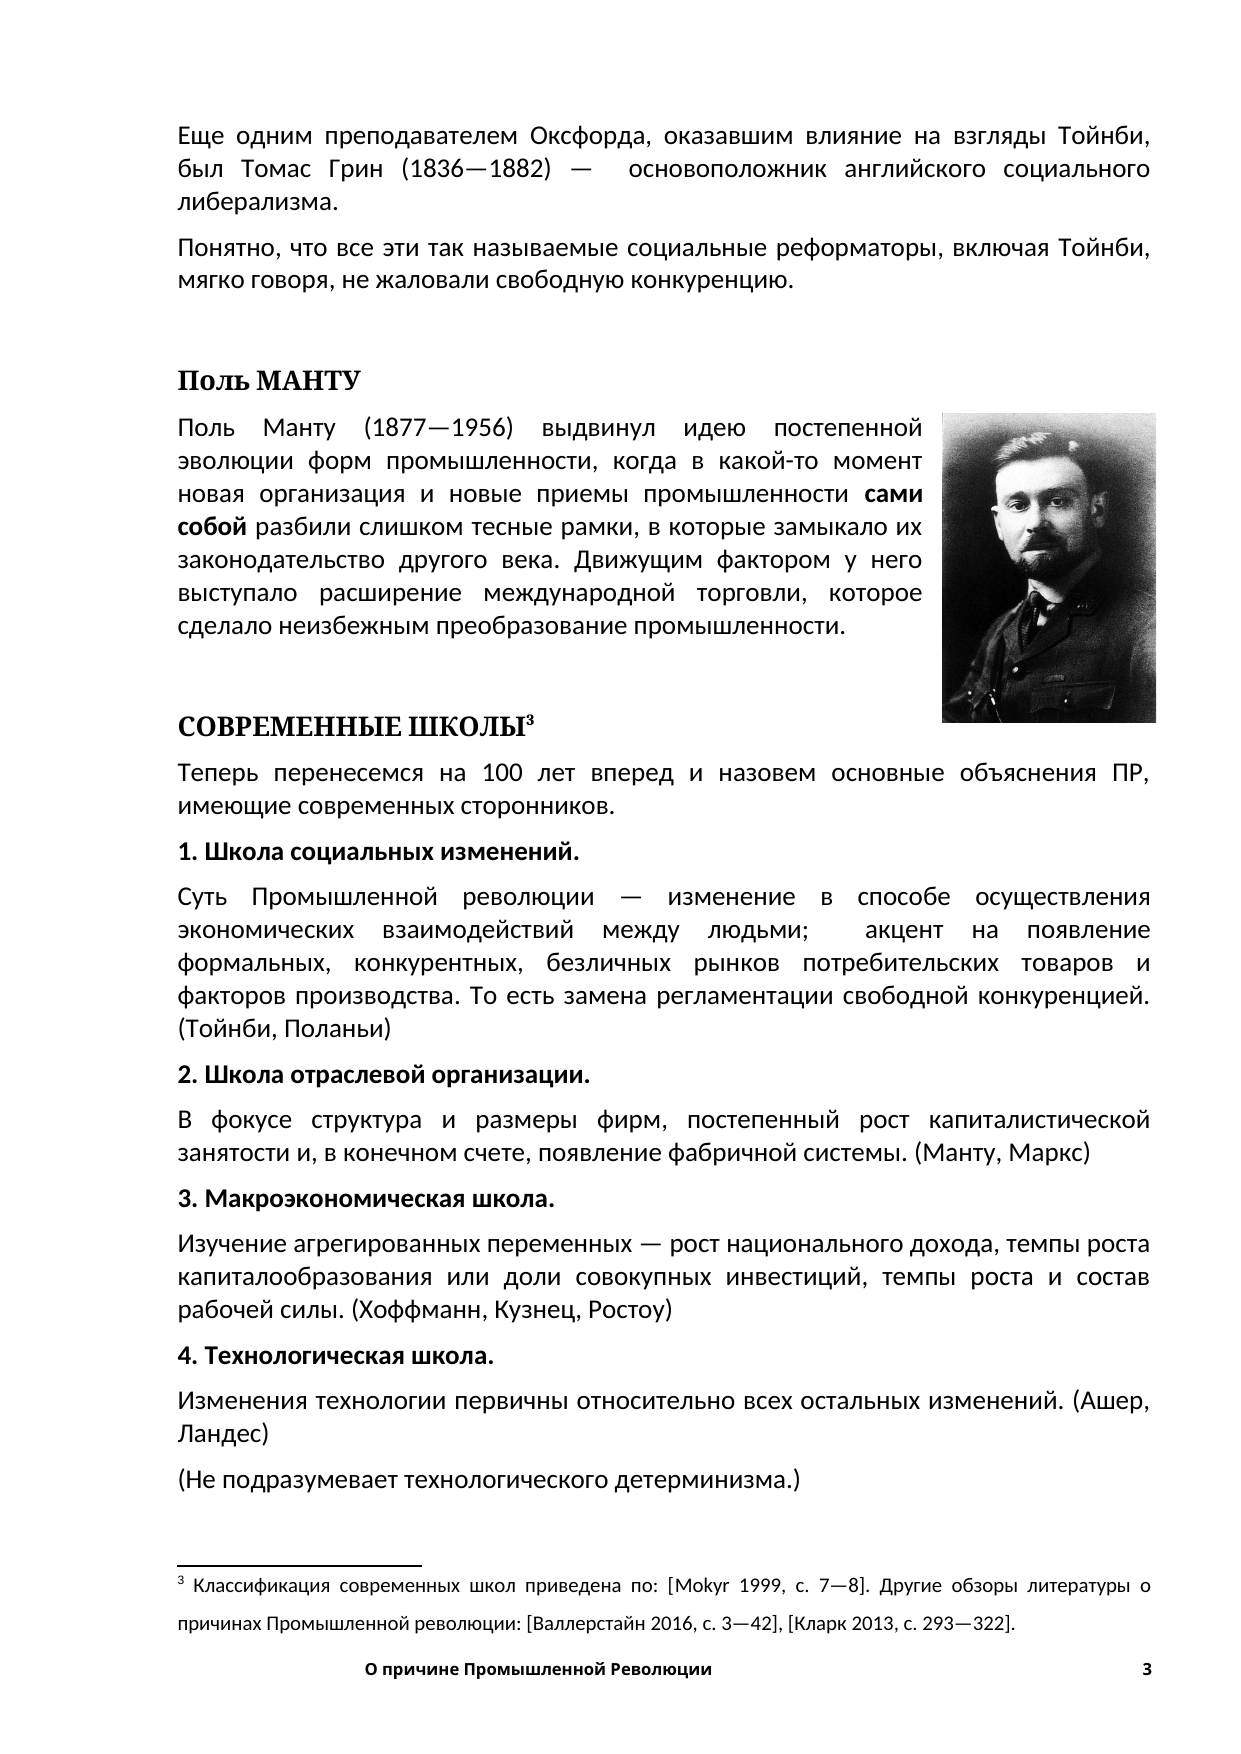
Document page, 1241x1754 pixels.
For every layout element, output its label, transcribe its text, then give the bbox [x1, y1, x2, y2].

text В фокусе структура и размеры фирм, постепенный рост капиталистической занятости и, в конечном счете, появление фабричной системы. (Манту, Маркс) [177, 1102, 1152, 1168]
text 1. Школа социальных изменений. [177, 834, 1152, 867]
subtitle СОВРЕМЕННЫЕ ШКОЛЫ [177, 712, 1152, 743]
text 3. Макроэкономическая школа. [177, 1181, 1152, 1214]
text Понятно, что все эти так называемые социальные реформаторы, включая Тойнби, мягко говоря, не жаловали свободную конкуренцию. [177, 230, 1152, 296]
subtitle Поль МАНТУ [177, 366, 1152, 397]
text Теперь перенесемся на 100 лет вперед и назовем основные объяснения ПР, имеющие современных сторонников. [177, 755, 1152, 821]
text Еще одним преподавателем Оксфорда, оказавшим влияние на взгляды Тойнби, был Томас Грин (1836—1882) — основоположник английского социального либерализма. [177, 118, 1152, 217]
text (Не подразумевает технологического детерминизма.) [177, 1462, 1152, 1495]
picture [942, 413, 1157, 723]
text Поль Манту (1877—1956) выдвинул идею постепенной эволюции форм промышленности, когда в какой-то момент новая организация и новые приемы промышленности сами собой разбили слишком тесные рамки, в которые замыкало их законодательство другого века. Движущим фактором у него выступало расширение международной торговли, которое сделало неизбежным преобразование промышленности. [177, 410, 1152, 641]
text Суть Промышленной революции — изменение в способе осуществления экономических взаимодействий между людьми; акцент на появление формальных, конкурентных, безличных рынков потребительских товаров и факторов производства. То есть замена регламентации свободной конкуренцией. (Тойнби, Поланьи) [177, 879, 1152, 1044]
text 2. Школа отраслевой организации. [177, 1057, 1152, 1090]
text Изучение агрегированных переменных — рост национального дохода, темпы роста капиталообразования или доли совокупных инвестиций, темпы роста и состав рабочей силы. (Хоффманн, Кузнец, Ростоу) [177, 1226, 1152, 1326]
text 4. Технологическая школа. [177, 1338, 1152, 1371]
text Изменения технологии первичны относительно всех остальных изменений. (Ашер, Ландес) [177, 1383, 1152, 1449]
